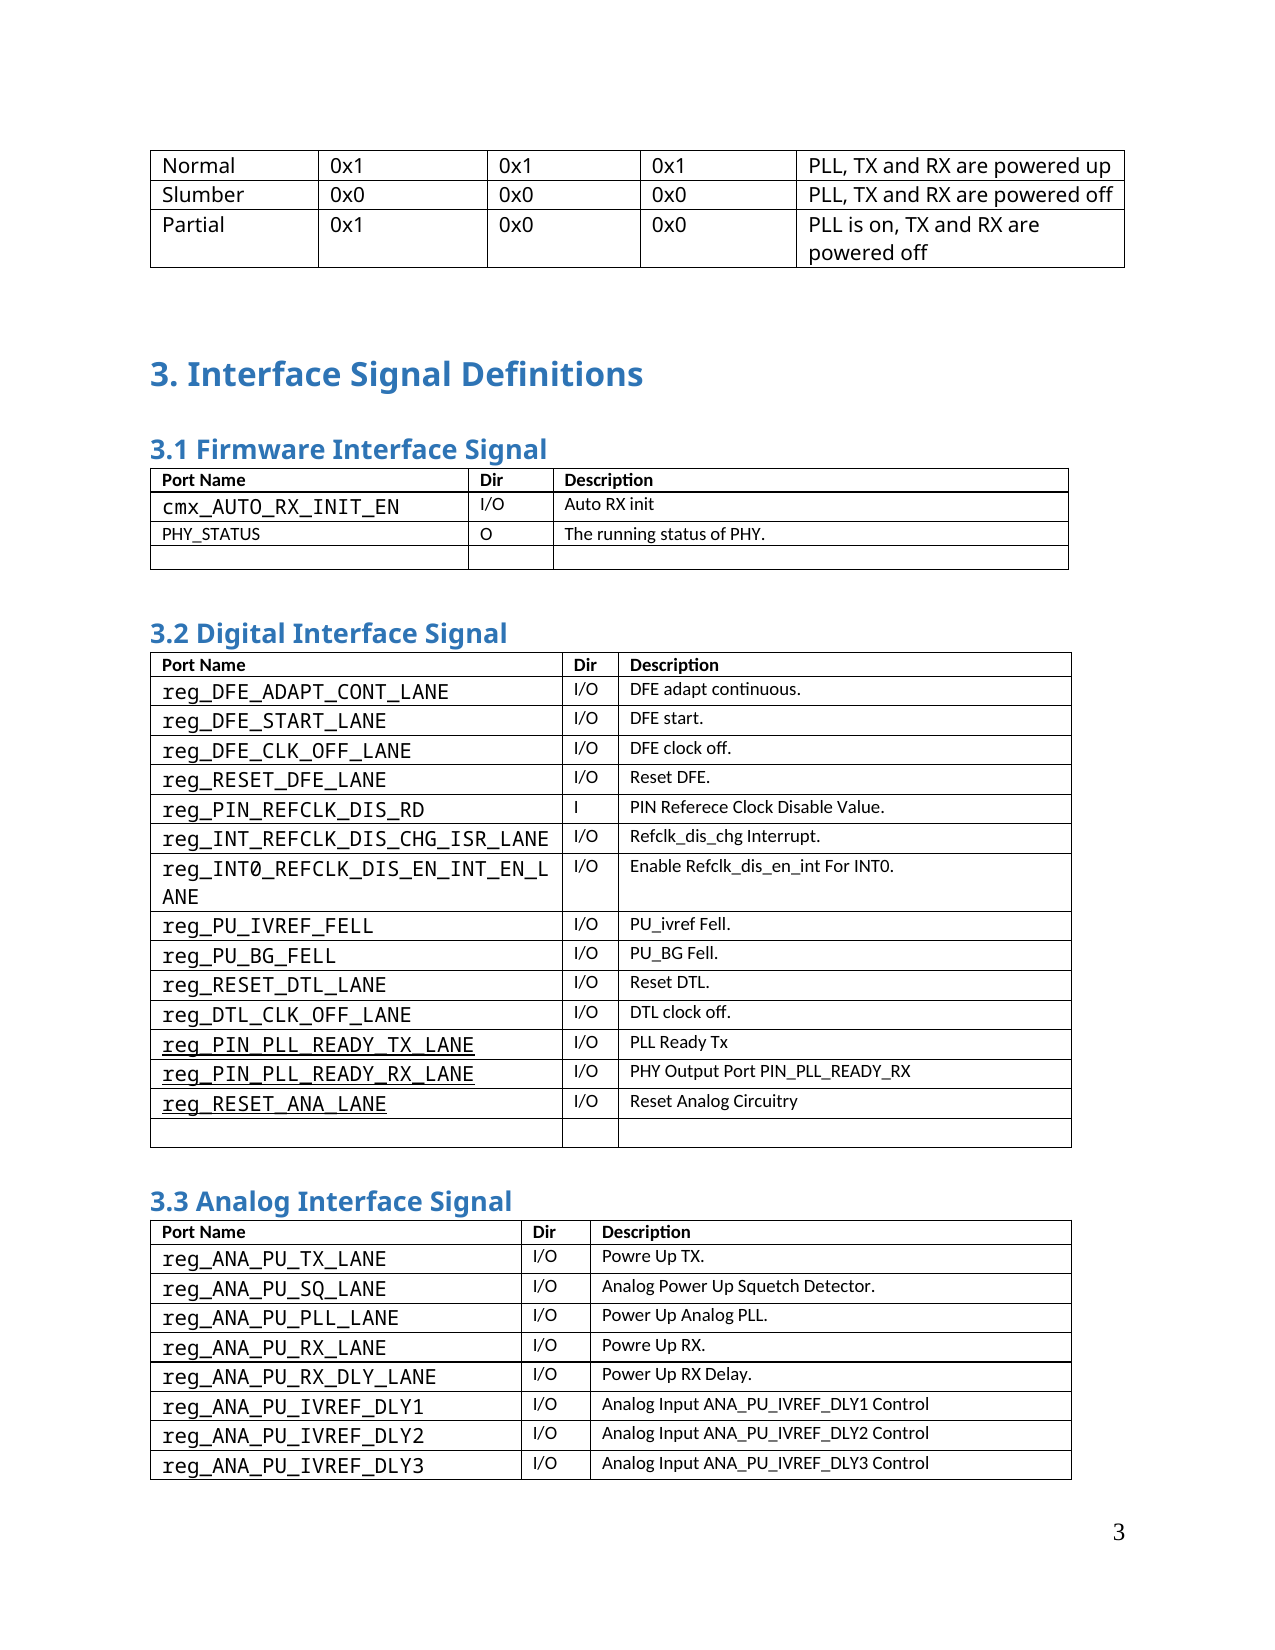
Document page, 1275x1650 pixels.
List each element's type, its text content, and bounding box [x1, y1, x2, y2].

table_cell PLL, TX and RX are powered up [797, 151, 1124, 179]
table_cell I/O [522, 1363, 590, 1391]
table_cell reg_RESET_DTL_LANE [151, 971, 562, 999]
table_cell reg_RESET_ANA_LANE [151, 1089, 562, 1117]
table_cell I/O [563, 1030, 618, 1058]
table_cell 0x0 [641, 181, 796, 209]
table_cell Enable Refclk_dis_en_int For INT0. [619, 854, 1071, 911]
table_header Port Name [151, 469, 468, 491]
table_cell I/O [522, 1333, 590, 1361]
table_cell reg_ANA_PU_PLL_LANE [151, 1304, 521, 1332]
table_cell cmx_AUTO_RX_INIT_EN [151, 493, 468, 521]
table_cell Slumber [151, 181, 318, 209]
table_cell PHY Output Port PIN_PLL_READY_RX [619, 1060, 1071, 1088]
table_cell I/O [563, 941, 618, 969]
table_cell O [469, 522, 553, 545]
table_cell reg_INT_REFCLK_DIS_CHG_ISR_LANE [151, 824, 562, 853]
table_header Dir [563, 653, 618, 676]
table_header Description [554, 469, 1068, 491]
table_cell I/O [522, 1421, 590, 1450]
table_cell reg_ANA_PU_IVREF_DLY3 [151, 1451, 521, 1479]
table_cell 0x0 [488, 181, 640, 209]
table_cell [619, 1119, 1071, 1147]
table_cell [151, 1119, 562, 1147]
table_cell [554, 546, 1068, 569]
table_cell I/O [563, 912, 618, 940]
table_cell 0x0 [319, 181, 487, 209]
table_cell DFE adapt continuous. [619, 677, 1071, 705]
table_cell I/O [469, 493, 553, 521]
table_cell reg_DFE_CLK_OFF_LANE [151, 736, 562, 764]
table_cell [563, 1119, 618, 1147]
table_cell reg_PIN_REFCLK_DIS_RD [151, 795, 562, 823]
table_cell Analog Input ANA_PU_IVREF_DLY1 Control [591, 1392, 1071, 1420]
subtitle 3.2 Digital Interface Signal [150, 615, 1125, 652]
table_cell I/O [522, 1245, 590, 1273]
table_cell reg_ANA_PU_IVREF_DLY2 [151, 1421, 521, 1450]
table_cell Powre Up RX. [591, 1333, 1071, 1361]
table_cell I/O [563, 765, 618, 794]
table_cell Reset Analog Circuitry [619, 1089, 1071, 1117]
table_cell [151, 546, 468, 569]
table_cell Analog Power Up Squetch Detector. [591, 1274, 1071, 1302]
table_cell reg_PIN_PLL_READY_TX_LANE [151, 1030, 562, 1058]
table_cell I/O [563, 677, 618, 705]
table_header Description [619, 653, 1071, 676]
table_cell reg_PIN_PLL_READY_RX_LANE [151, 1060, 562, 1088]
table_cell Partial [151, 210, 318, 267]
table_cell PHY_STATUS [151, 522, 468, 545]
table_cell I/O [522, 1392, 590, 1420]
table_cell reg_ANA_PU_TX_LANE [151, 1245, 521, 1273]
table_cell Auto RX init [554, 493, 1068, 521]
table_cell I/O [563, 706, 618, 735]
table_cell Normal [151, 151, 318, 179]
table_cell 0x1 [488, 151, 640, 179]
table_cell reg_ANA_PU_RX_DLY_LANE [151, 1363, 521, 1391]
table_cell PIN Referece Clock Disable Value. [619, 795, 1071, 823]
table_cell I/O [563, 854, 618, 911]
table_cell Reset DFE. [619, 765, 1071, 794]
table_cell DFE clock off. [619, 736, 1071, 764]
subtitle Interface Signal Definitions [150, 350, 1125, 396]
table_cell I/O [563, 971, 618, 999]
table_cell DFE start. [619, 706, 1071, 735]
table_cell reg_DTL_CLK_OFF_LANE [151, 1001, 562, 1029]
table_header Port Name [151, 653, 562, 676]
table_cell Analog Input ANA_PU_IVREF_DLY3 Control [591, 1451, 1071, 1479]
table_header Description [591, 1221, 1071, 1243]
table_cell PLL Ready Tx [619, 1030, 1071, 1058]
table_cell DTL clock off. [619, 1001, 1071, 1029]
table_cell I/O [522, 1304, 590, 1332]
table_cell reg_ANA_PU_IVREF_DLY1 [151, 1392, 521, 1420]
table_cell I/O [563, 736, 618, 764]
table_cell PLL is on, TX and RX are powered off [797, 210, 1124, 267]
table_cell I/O [563, 1001, 618, 1029]
table_cell reg_ANA_PU_SQ_LANE [151, 1274, 521, 1302]
table_cell reg_ANA_PU_RX_LANE [151, 1333, 521, 1361]
table_cell PU_ivref Fell. [619, 912, 1071, 940]
table_cell I/O [522, 1274, 590, 1302]
table_header Dir [522, 1221, 590, 1243]
table_header Port Name [151, 1221, 521, 1243]
table_cell 0x0 [488, 210, 640, 267]
table_cell [469, 546, 553, 569]
table_cell PLL, TX and RX are powered off [797, 181, 1124, 209]
table_cell I/O [563, 824, 618, 853]
table_cell 0x1 [319, 151, 487, 179]
table_cell reg_PU_IVREF_FELL [151, 912, 562, 940]
table_cell reg_DFE_ADAPT_CONT_LANE [151, 677, 562, 705]
table_cell 0x1 [641, 151, 796, 179]
table_cell 0x0 [641, 210, 796, 267]
table_cell Reset DTL. [619, 971, 1071, 999]
table_cell I/O [563, 1060, 618, 1088]
table_cell I [563, 795, 618, 823]
table_cell Power Up Analog PLL. [591, 1304, 1071, 1332]
table_cell Analog Input ANA_PU_IVREF_DLY2 Control [591, 1421, 1071, 1450]
table_cell I/O [563, 1089, 618, 1117]
subtitle 3.1 Firmware Interface Signal [150, 431, 1125, 467]
table_cell Power Up RX Delay. [591, 1363, 1071, 1391]
table_cell reg_PU_BG_FELL [151, 941, 562, 969]
table_cell Powre Up TX. [591, 1245, 1071, 1273]
table_cell 0x1 [319, 210, 487, 267]
table_cell reg_DFE_START_LANE [151, 706, 562, 735]
table_cell I/O [522, 1451, 590, 1479]
subtitle 3.3 Analog Interface Signal [150, 1183, 1125, 1219]
table_cell reg_INT0_REFCLK_DIS_EN_INT_EN_LANE [151, 854, 562, 911]
table_header Dir [469, 469, 553, 491]
table_cell Refclk_dis_chg Interrupt. [619, 824, 1071, 853]
table_cell The running status of PHY. [554, 522, 1068, 545]
table_cell reg_RESET_DFE_LANE [151, 765, 562, 794]
table_cell PU_BG Fell. [619, 941, 1071, 969]
